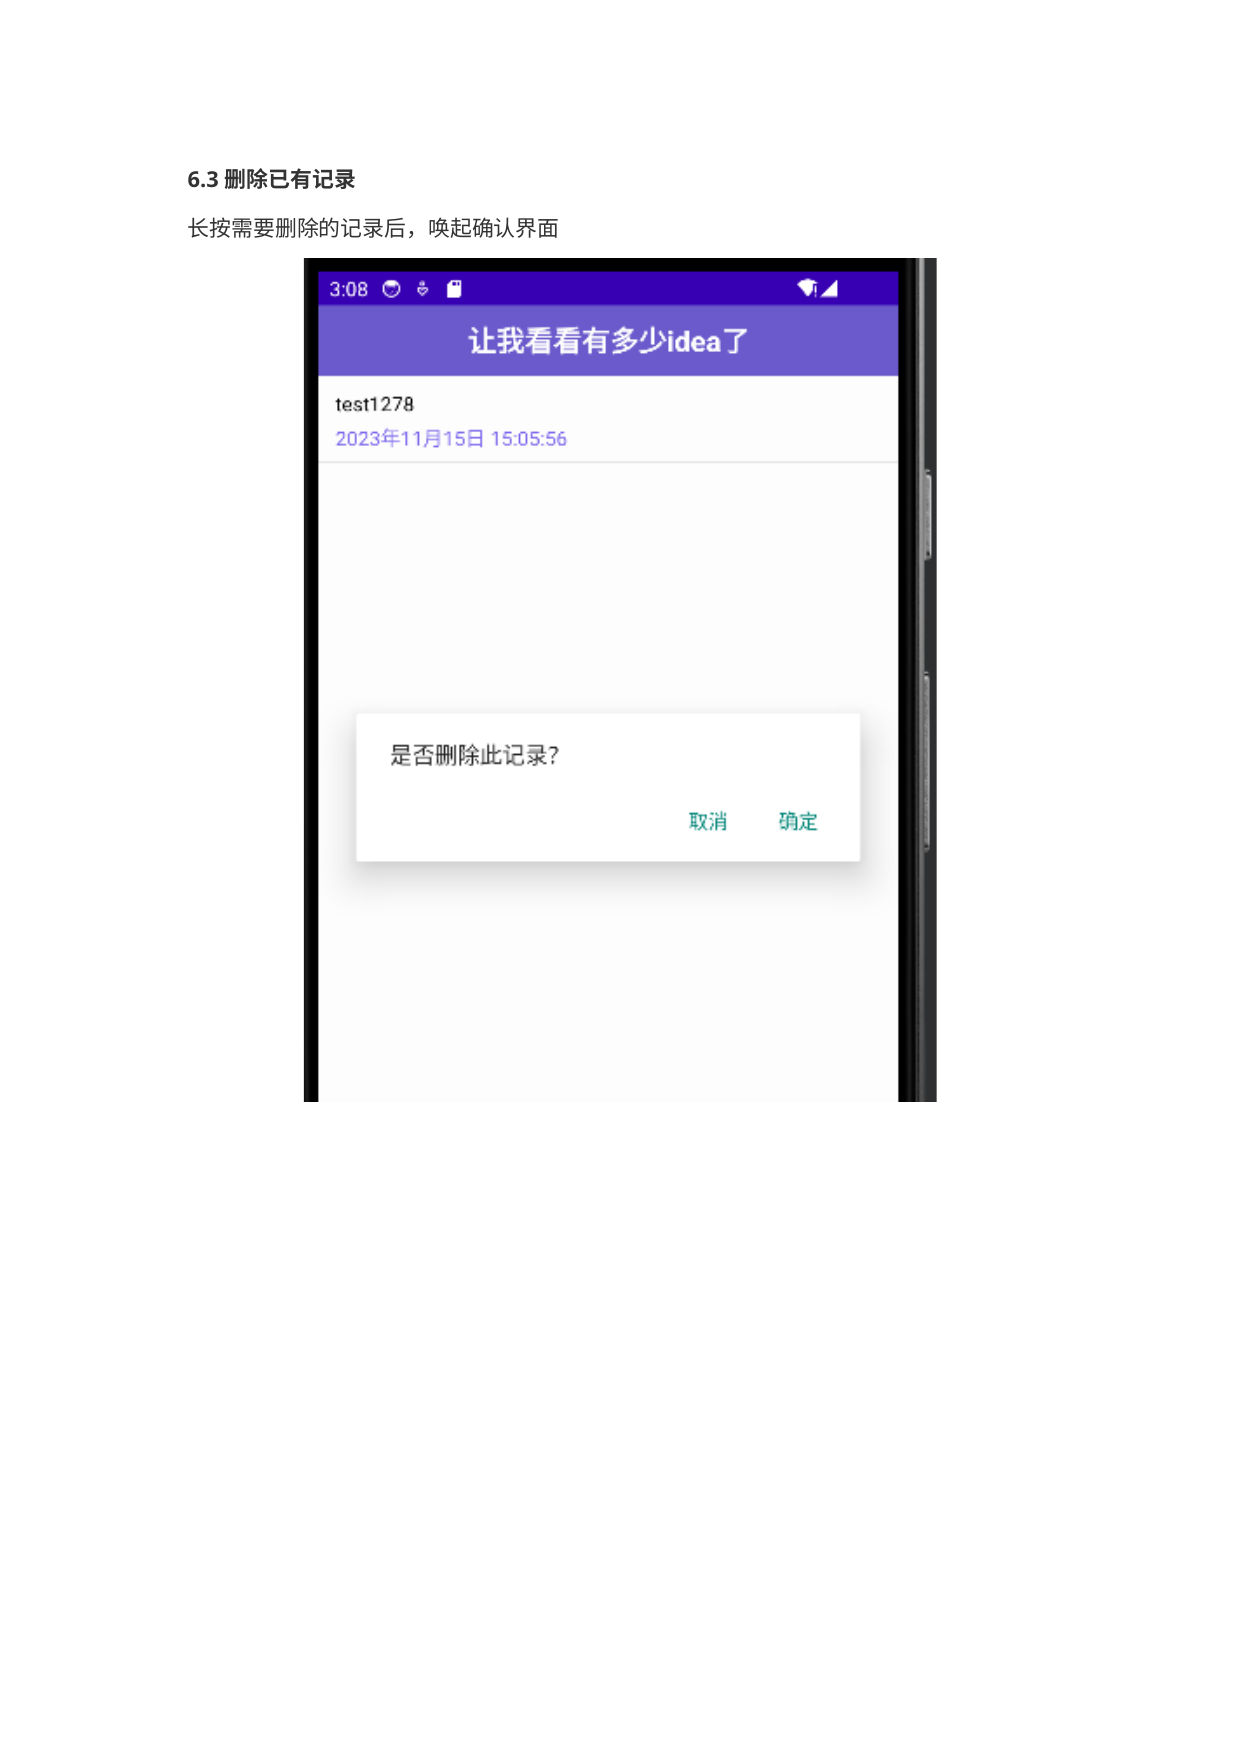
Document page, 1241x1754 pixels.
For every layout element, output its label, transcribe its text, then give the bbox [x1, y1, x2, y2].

picture [303, 258, 937, 1102]
text 长按需要删除的记录后，唤起确认界面 [187, 210, 1053, 243]
subtitle 6.3 删除已有记录 [187, 162, 1053, 194]
